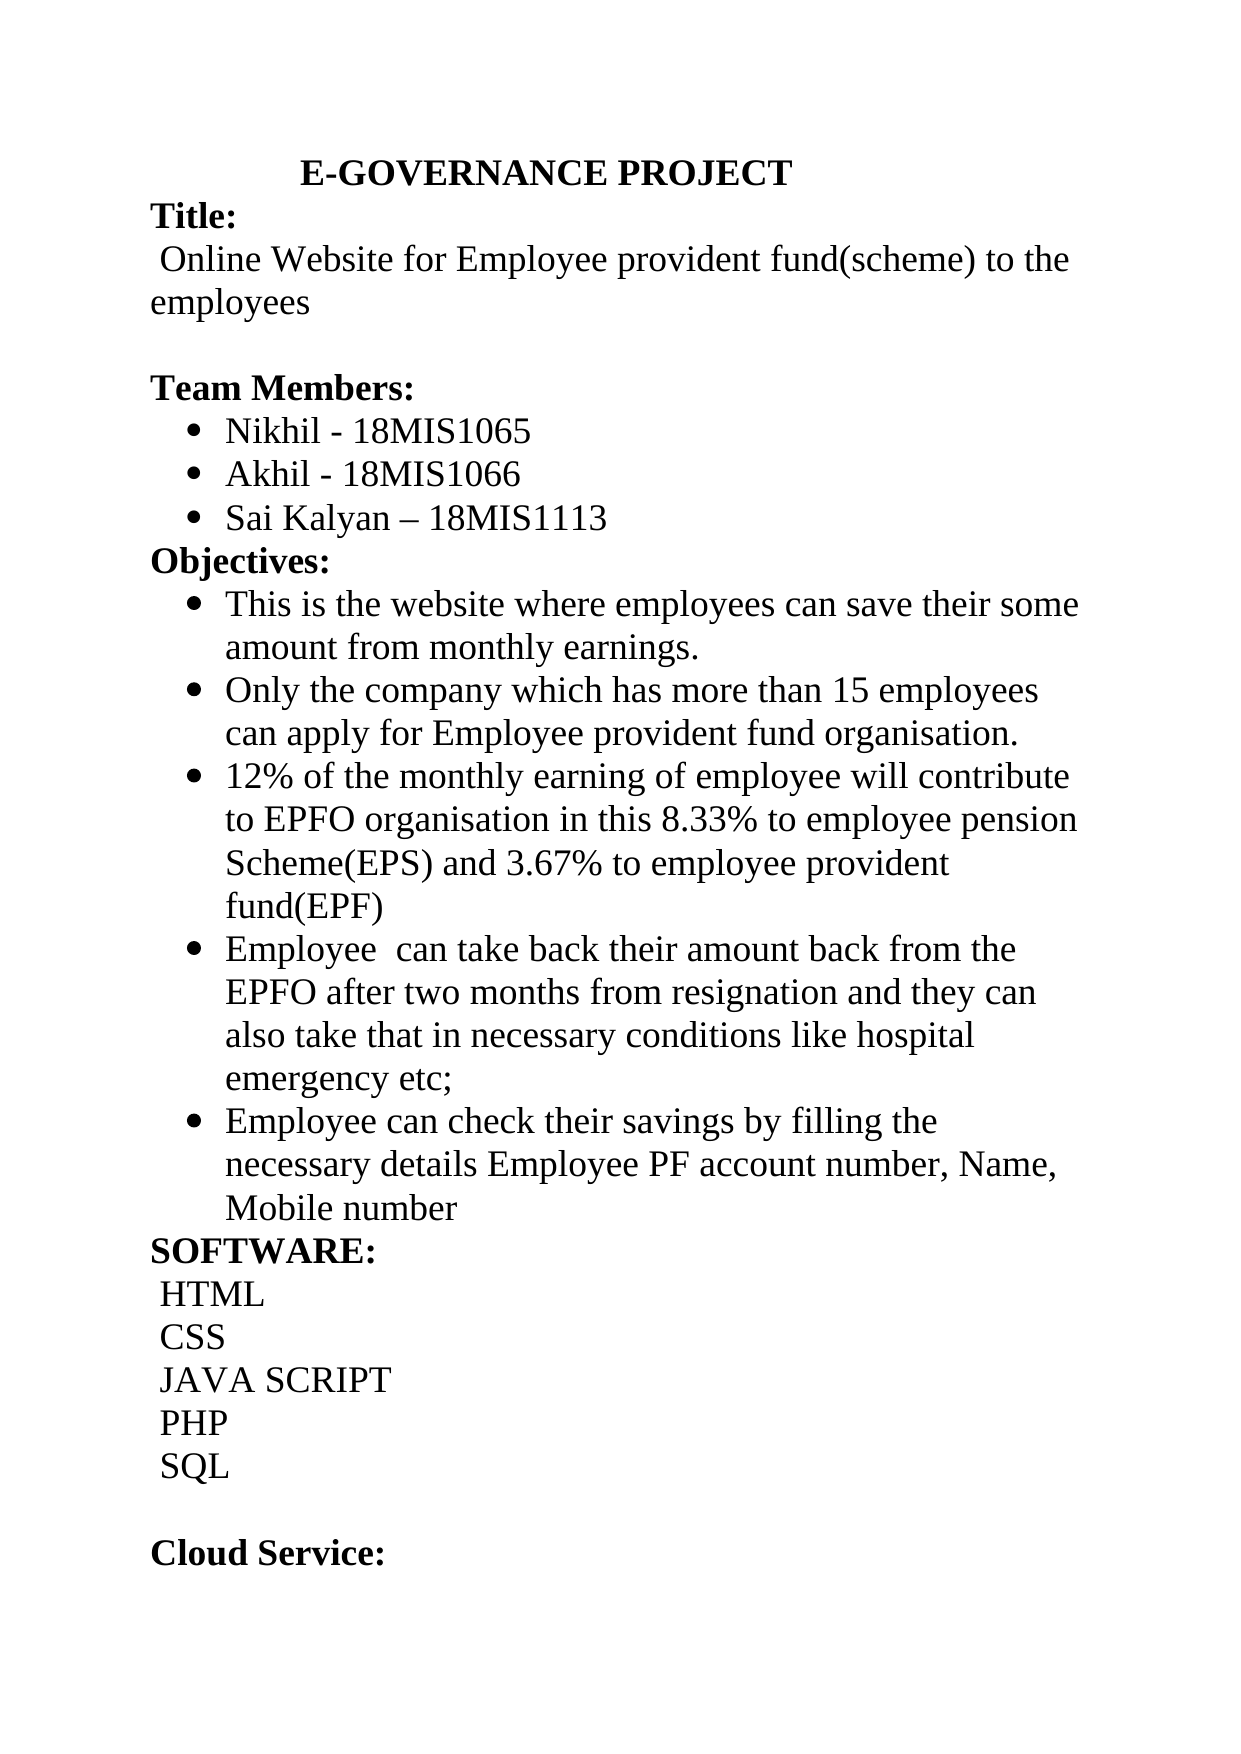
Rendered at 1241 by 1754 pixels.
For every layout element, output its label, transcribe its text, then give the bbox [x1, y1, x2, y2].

text HTML [150, 1271, 1090, 1314]
list Employee can check their savings by filling the necessary details Employee PF account number, Name, Mobile number [187, 1099, 1090, 1228]
list Employee can take back their amount back from the EPFO after two months from resignation and they can also take that in necessary conditions like hospital emergency etc; [187, 926, 1090, 1099]
list Sai Kalyan – 18MIS1113 [187, 495, 1090, 538]
text PHP [150, 1401, 1090, 1444]
text Team Members: [150, 366, 1090, 409]
text Online Website for Employee provident fund(scheme) to the employees [150, 236, 1090, 322]
text Objectives: [150, 538, 1090, 581]
text E-GOVERNANCE PROJECT [225, 150, 1090, 193]
list Akhil - 18MIS1066 [187, 452, 1090, 495]
list This is the website where employees can save their some amount from monthly earnings. [187, 581, 1090, 667]
text CSS [150, 1314, 1090, 1357]
text Cloud Service: [150, 1530, 1090, 1573]
list Only the company which has more than 15 employees can apply for Employee provident fund organisation. [187, 667, 1090, 754]
text JAVA SCRIPT [150, 1357, 1090, 1401]
text SOFTWARE: [150, 1228, 1090, 1271]
text SQL [150, 1444, 1090, 1487]
list 12% of the monthly earning of employee will contribute to EPFO organisation in this 8.33% to employee pension Scheme(EPS) and 3.67% to employee provident fund(EPF) [187, 754, 1090, 926]
list Nikhil - 18MIS1065 [187, 409, 1090, 452]
text Title: [150, 193, 1090, 236]
